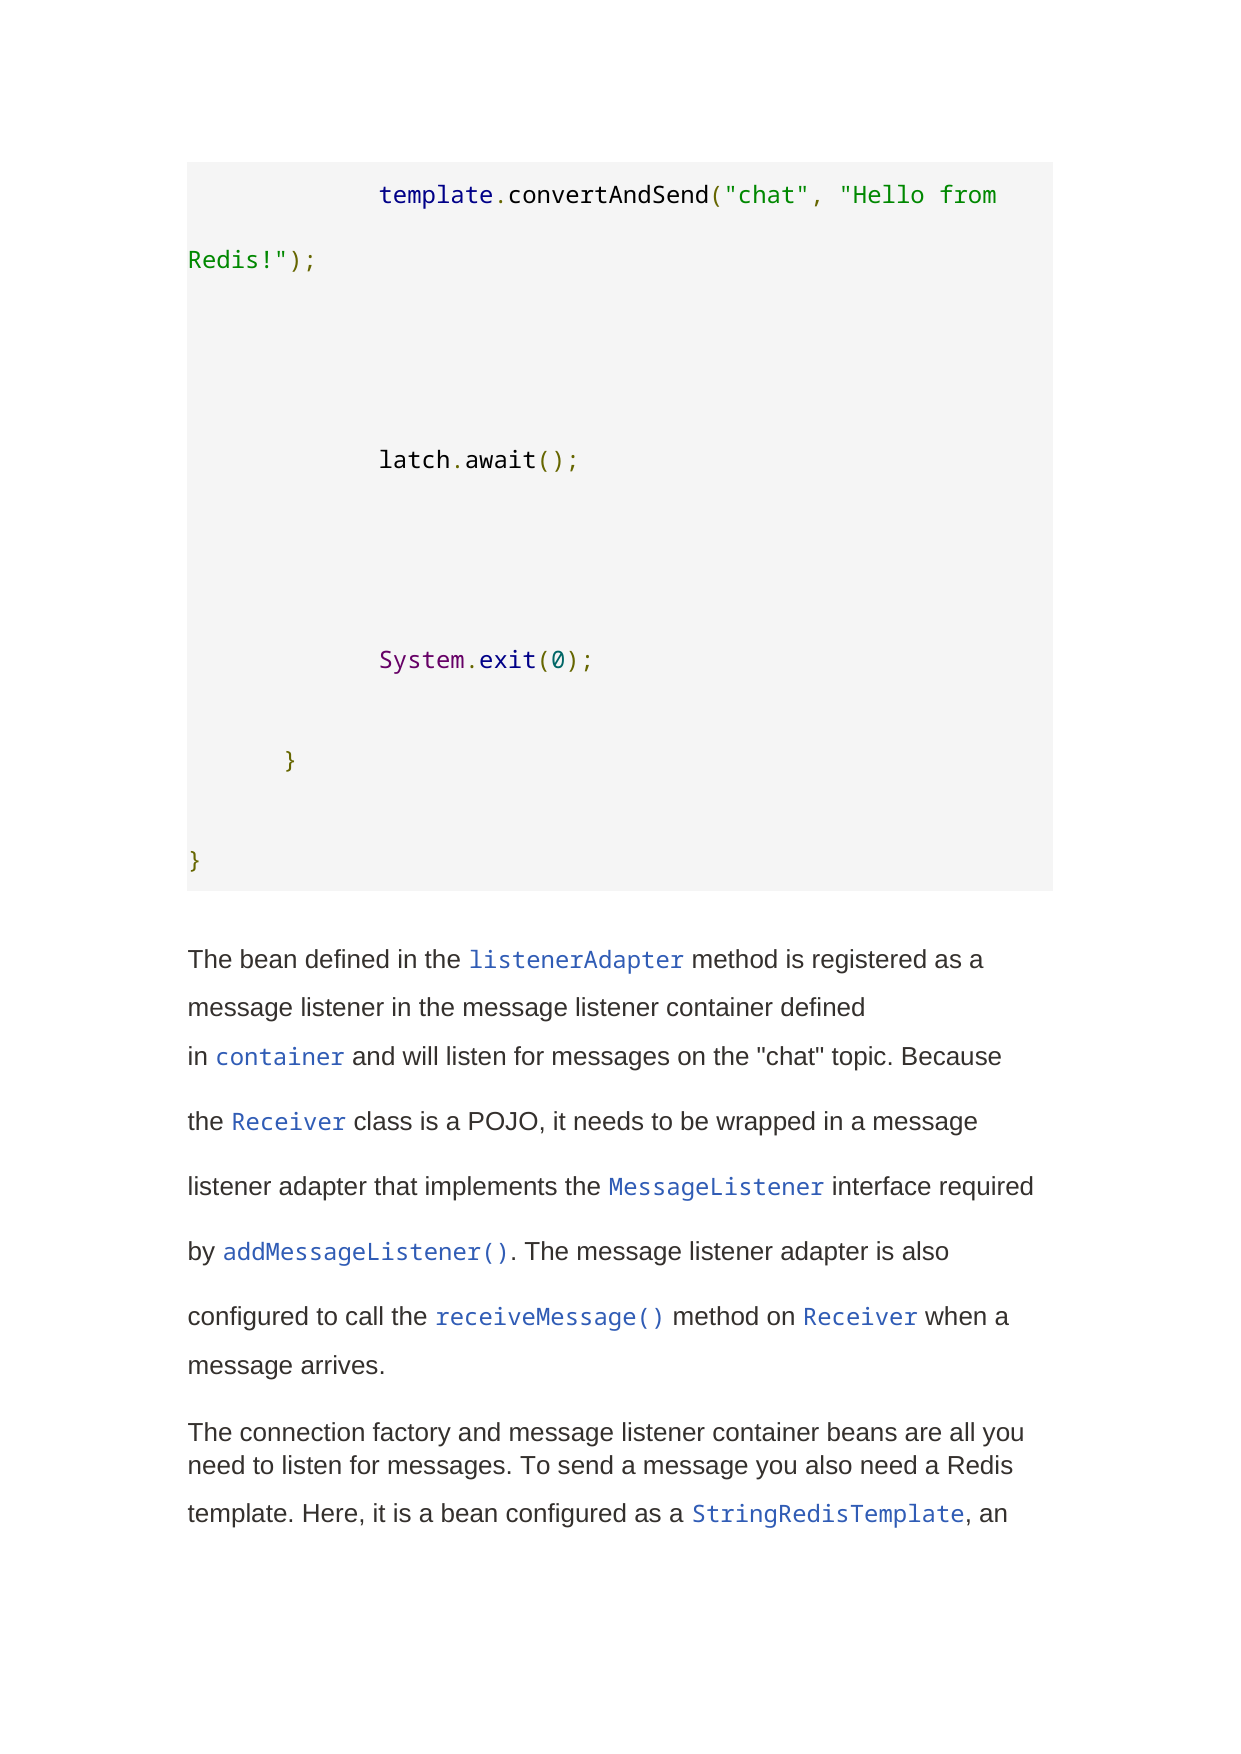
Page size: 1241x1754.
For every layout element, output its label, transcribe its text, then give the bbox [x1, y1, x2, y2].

text } [187, 726, 1053, 791]
text latch.await(); [187, 427, 1053, 492]
text } [187, 826, 1053, 891]
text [187, 1416, 1053, 1546]
text template.convertAndSend("chat", "Hello from Redis!"); [187, 162, 1053, 292]
text The bean defined in the listenerAdapter method is registered as a message listener in the message listener container defined in container and will listen for messages on the "chat" topic. Because the Receiver class is a POJO, it needs to be wrapped in a message listener adapter that implements the MessageListener interface required by addMessageListener(). The message listener adapter is also configured to call the receiveMessage() method on Receiver when a message arrives. [187, 926, 1053, 1381]
text System.exit(0); [187, 627, 1053, 692]
